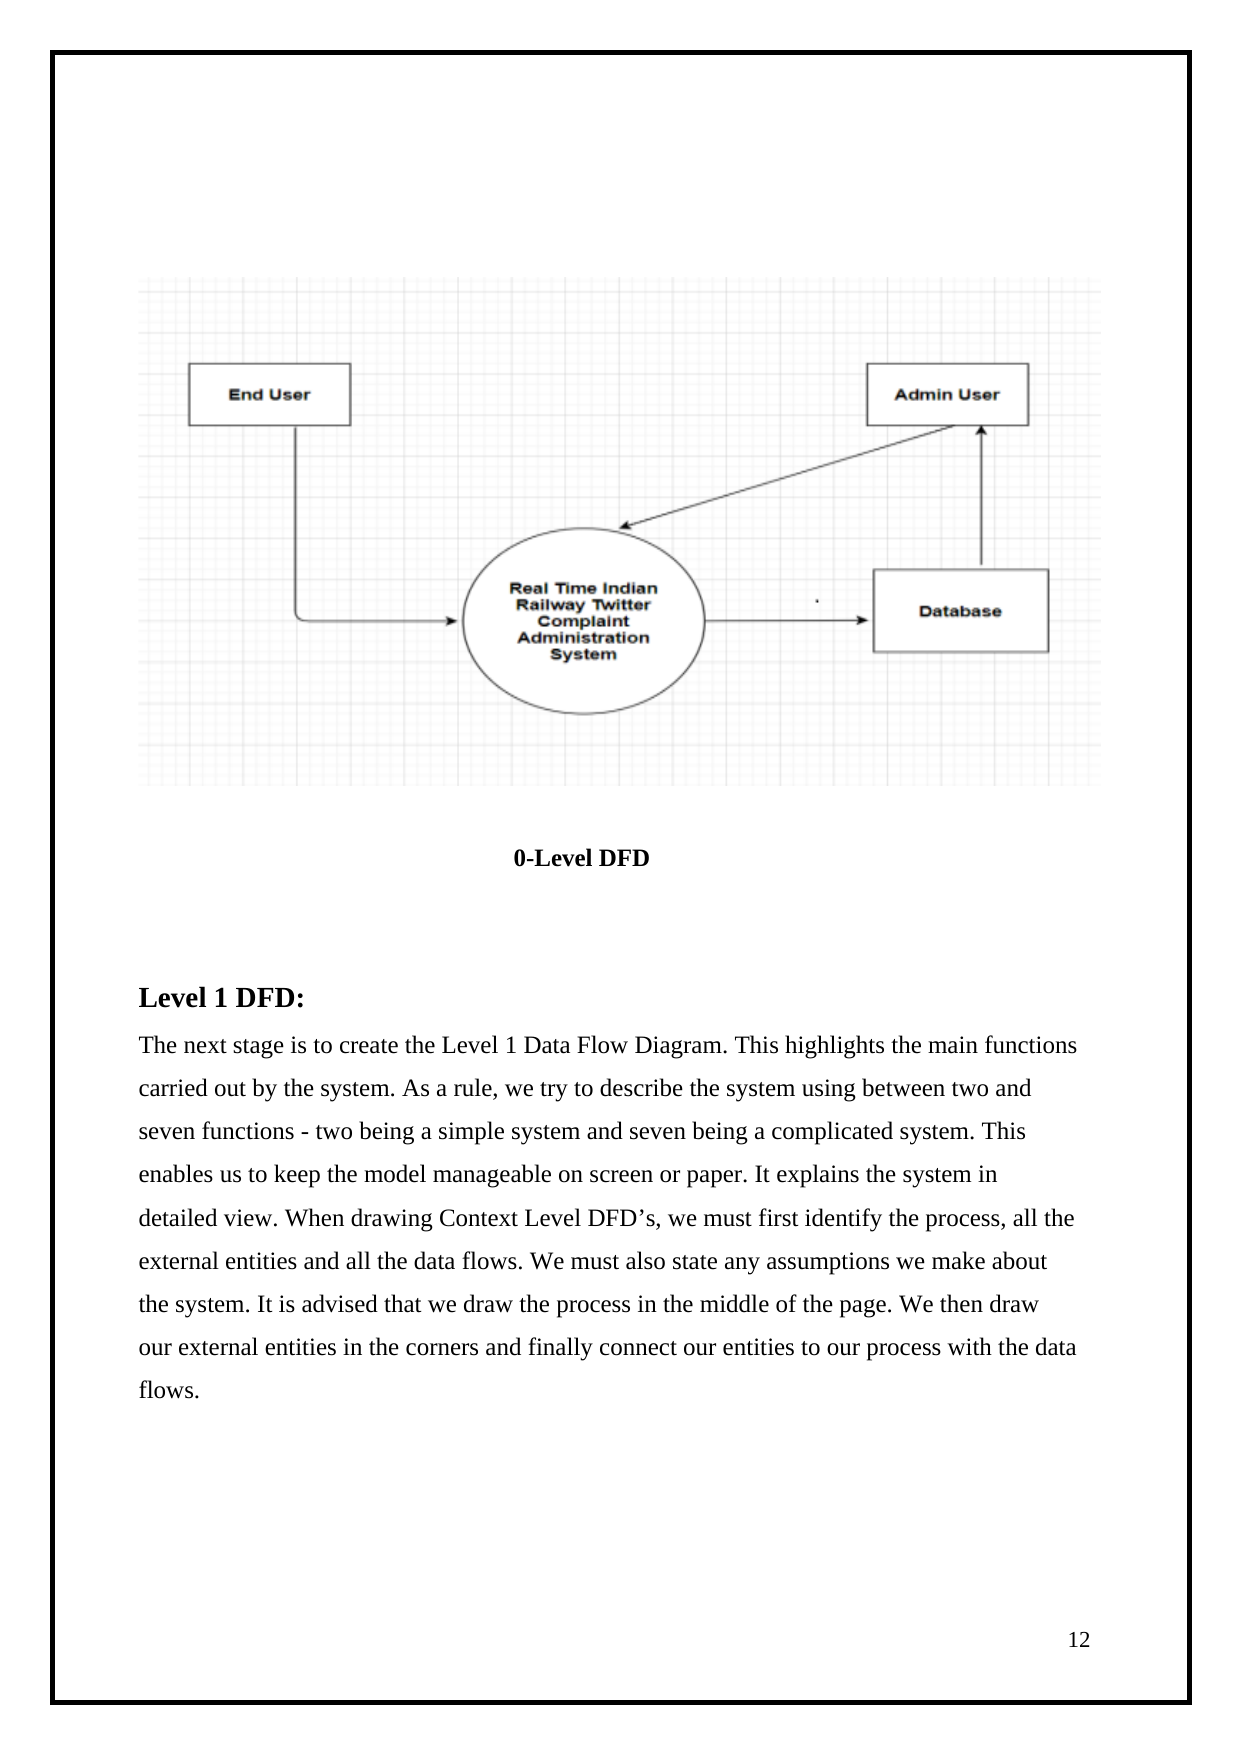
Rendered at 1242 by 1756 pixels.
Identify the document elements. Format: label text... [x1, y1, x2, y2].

picture [138, 277, 1101, 786]
text The next stage is to create the Level 1 Data Flow Diagram. This highlights the main functions carried out by the system. As a rule, we try to describe the system using between two and seven functions - two being a simple system and seven being a complicated system. This enables us to keep the model manageable on screen or paper. It explains the system in detailed view. When drawing Context Level DFD’s, we must first identify the process, all the external entities and all the data flows. We must also state any assumptions we make about the system. It is advised that we draw the process in the middle of the page. We then draw our external entities in the corners and finally connect our entities to our process with the data flows. [138, 1030, 1078, 1404]
text Level 1 DFD: [138, 980, 1078, 1013]
text 0-Level DFD [138, 843, 1078, 872]
